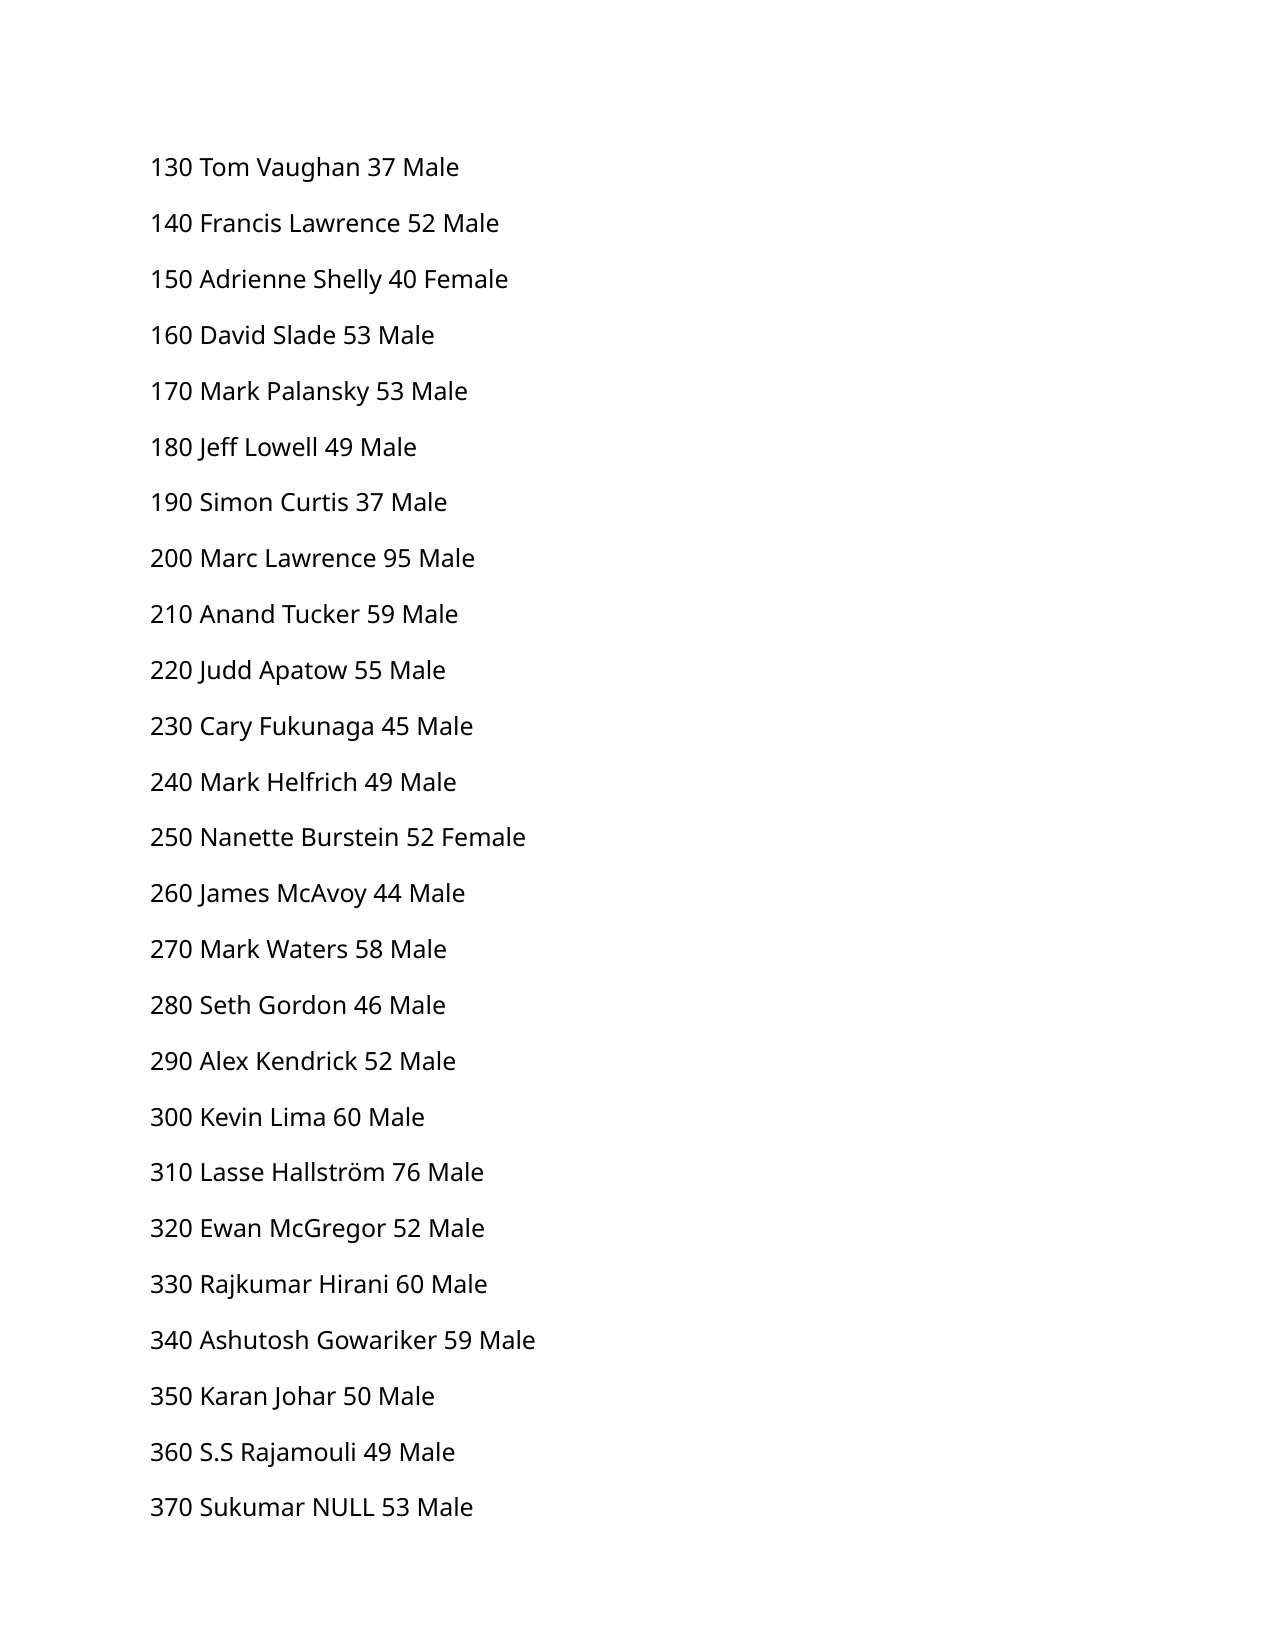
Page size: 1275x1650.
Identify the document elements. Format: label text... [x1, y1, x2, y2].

text 320 Ewan McGregor 52 Male [150, 1211, 1125, 1245]
text 350 Karan Johar 50 Male [150, 1378, 1125, 1412]
text 340 Ashutosh Gowariker 59 Male [150, 1322, 1125, 1357]
text 250 Nanette Burstein 52 Female [150, 820, 1125, 854]
text 160 David Slade 53 Male [150, 317, 1125, 352]
text 130 Tom Vaughan 37 Male [150, 150, 1125, 184]
text 180 Jeff Lowell 49 Male [150, 429, 1125, 463]
text 280 Seth Gordon 46 Male [150, 987, 1125, 1022]
text 360 S.S Rajamouli 49 Male [150, 1434, 1125, 1468]
text 310 Lasse Hallström 76 Male [150, 1155, 1125, 1189]
text 190 Simon Curtis 37 Male [150, 485, 1125, 519]
text 330 Rajkumar Hirani 60 Male [150, 1267, 1125, 1301]
text 300 Kevin Lima 60 Male [150, 1099, 1125, 1133]
text 210 Anand Tucker 59 Male [150, 597, 1125, 631]
text 200 Marc Lawrence 95 Male [150, 541, 1125, 575]
text 230 Cary Fukunaga 45 Male [150, 708, 1125, 742]
text 270 Mark Waters 58 Male [150, 932, 1125, 966]
text 150 Adrienne Shelly 40 Female [150, 262, 1125, 296]
text 220 Judd Apatow 55 Male [150, 652, 1125, 687]
text 140 Francis Lawrence 52 Male [150, 206, 1125, 240]
text 260 James McAvoy 44 Male [150, 876, 1125, 910]
text 240 Mark Helfrich 49 Male [150, 764, 1125, 798]
text 370 Sukumar NULL 53 Male [150, 1490, 1125, 1524]
text 170 Mark Palansky 53 Male [150, 373, 1125, 407]
text 290 Alex Kendrick 52 Male [150, 1043, 1125, 1077]
